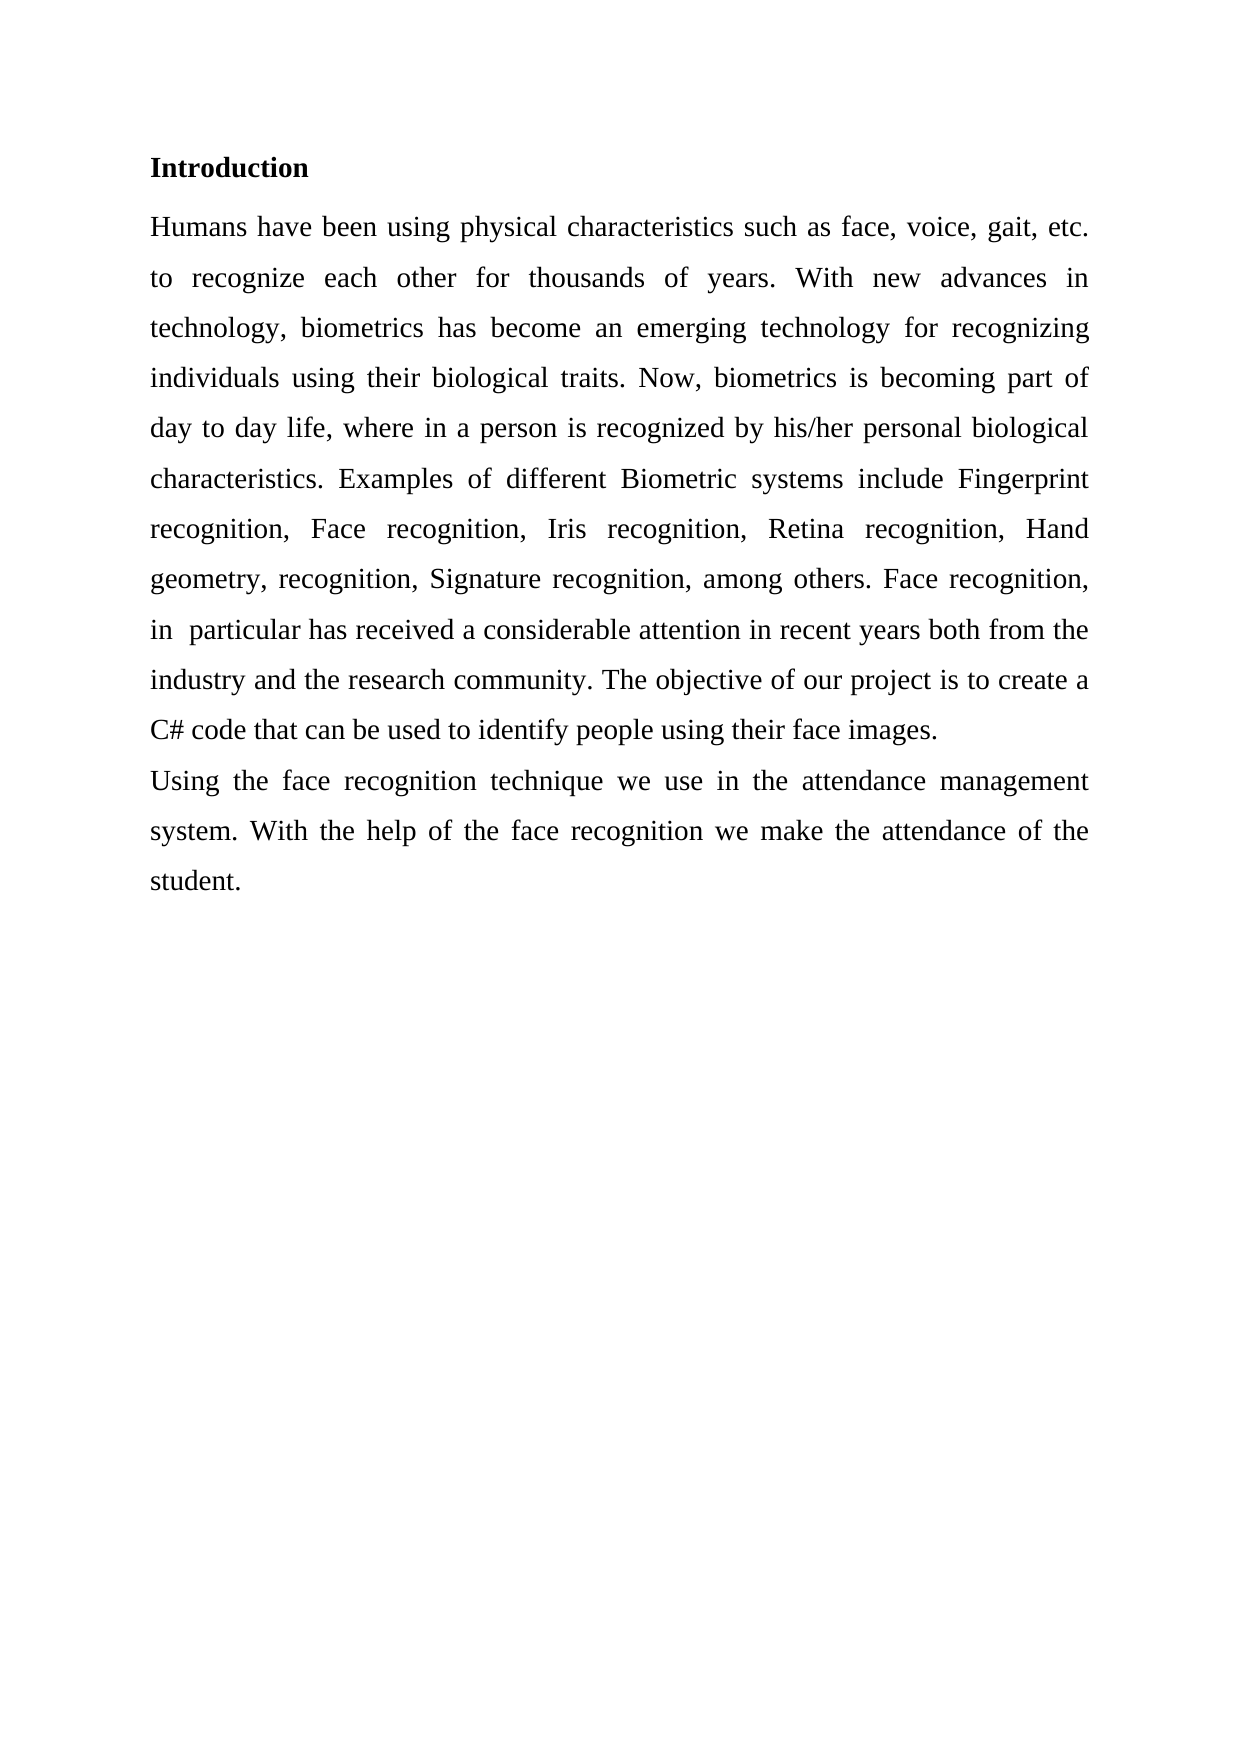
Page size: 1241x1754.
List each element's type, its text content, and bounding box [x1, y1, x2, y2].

text The objective behind this research is to thoroughly study the field if pattern recognition (facial recognition) which is very important and is used in various applications like identification and detection. Introduction [150, 150, 1090, 183]
text Using the face recognition technique we use in the attendance management system. With the help of the face recognition we make the attendance of the student. [150, 763, 1090, 897]
text Humans have been using physical characteristics such as face, voice, gait, etc. to recognize each other for thousands of years. With new advances in technology, biometrics has become an emerging technology for recognizing individuals using their biological traits. Now, biometrics is becoming part of day to day life, where in a person is recognized by his/her personal biological characteristics. Examples of different Biometric systems include Fingerprint recognition, Face recognition, Iris recognition, Retina recognition, Hand geometry, recognition, Signature recognition, among others. Face recognition, in particular has received a considerable attention in recent years both from the industry and the research community. The objective of our project is to create a C# code that can be used to identify people using their face images. [150, 209, 1090, 746]
